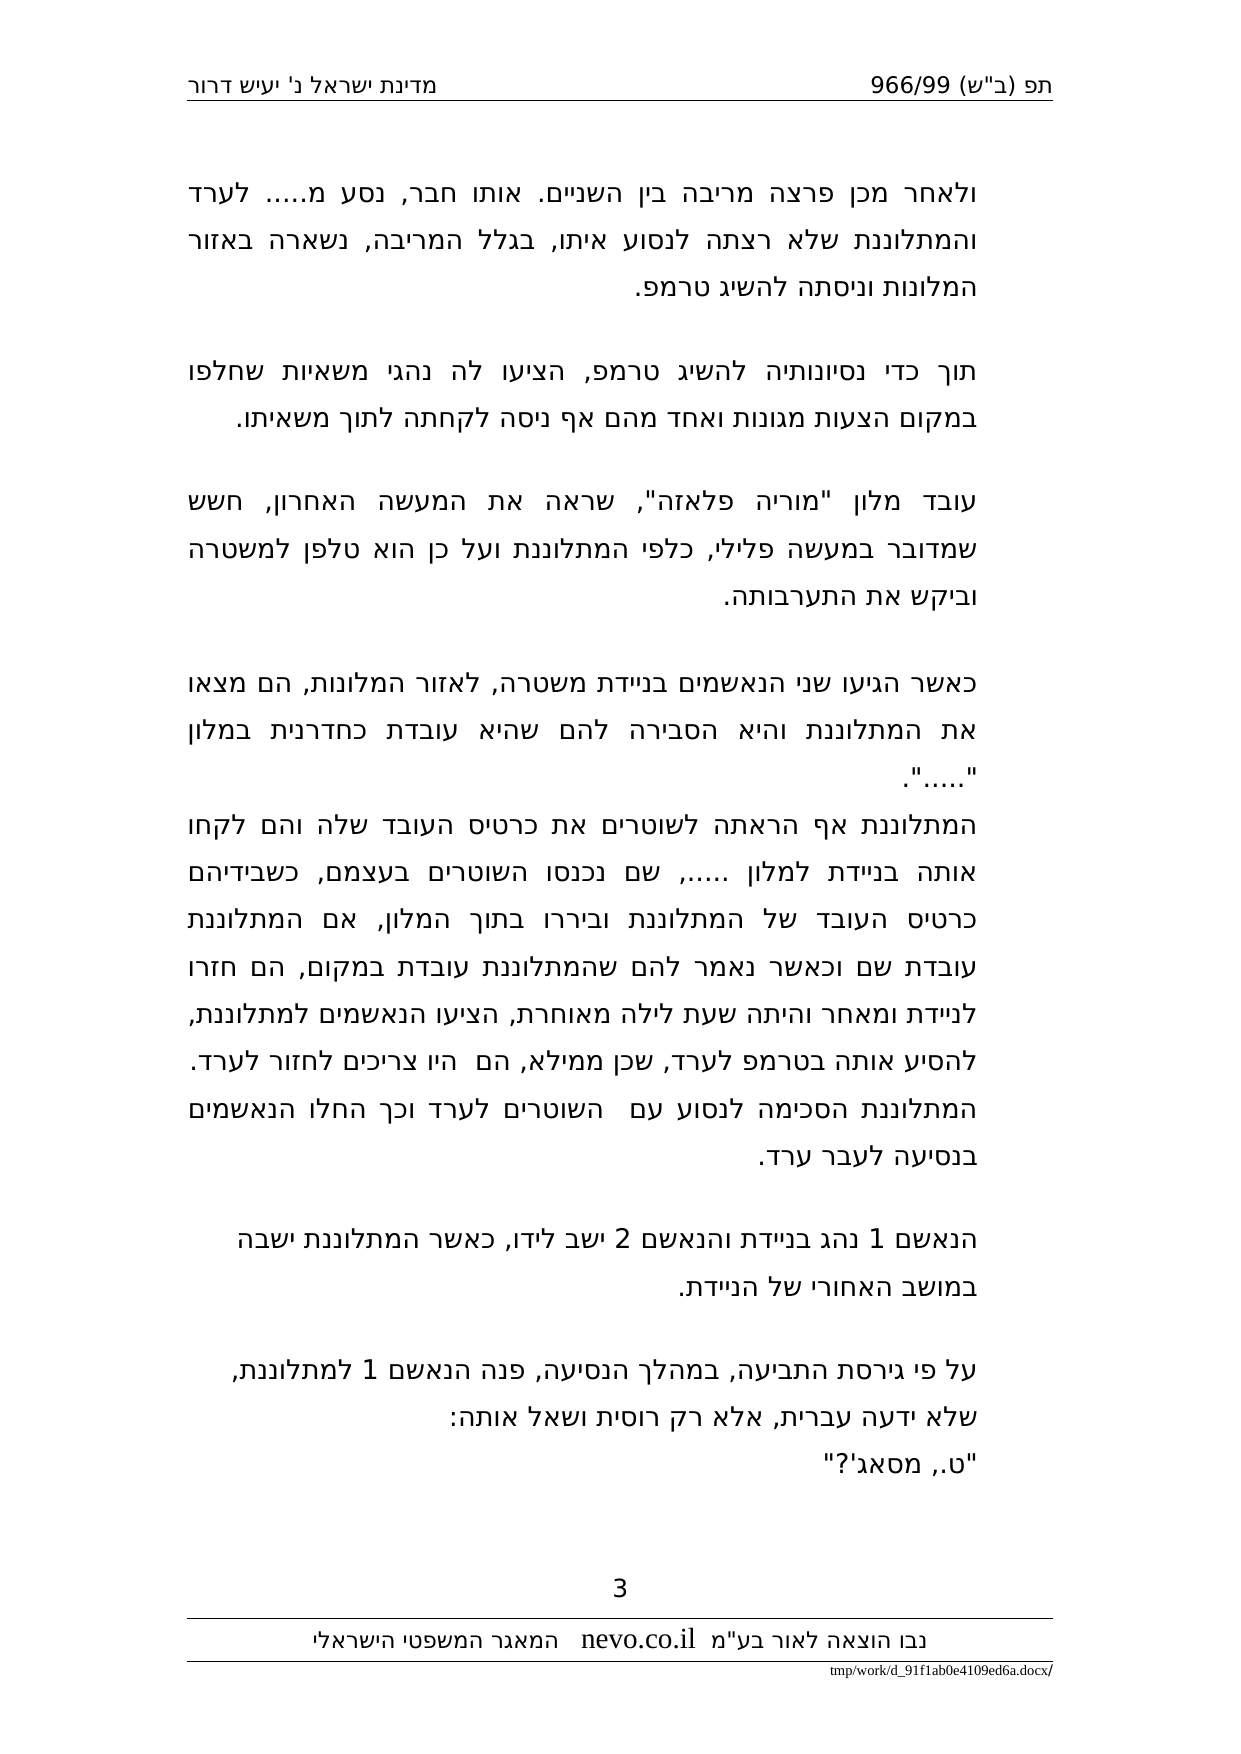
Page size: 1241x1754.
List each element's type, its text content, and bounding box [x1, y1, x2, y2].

text "ט., מסאג'?" [187, 1449, 1053, 1480]
text על פי גירסת התביעה, במהלך הנסיעה, פנה הנאשם 1 למתלוננת, שלא ידעה עברית, אלא רק רוסית ושאל אותה: [187, 1354, 1053, 1433]
text הנאשם 1 נהג בניידת והנאשם 2 ישב לידו, כאשר המתלוננת ישבה במושב האחורי של הניידת. [187, 1224, 1053, 1302]
text המתלוננת אף הראתה לשוטרים את כרטיס העובד שלה והם לקחו אותה בניידת למלון ....., שם נכנסו השוטרים בעצמם, כשבידיהם כרטיס העובד של המתלוננת וביררו בתוך המלון, אם המתלוננת עובדת שם וכאשר נאמר להם שהמתלוננת עובדת במקום, הם חזרו לניידת ומאחר והיתה שעת לילה מאוחרת, הציעו הנאשמים למתלוננת, להסיע אותה בטרמפ לערד, שכן ממילא, הם היו צריכים לחזור לערד. [187, 809, 1053, 1077]
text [187, 177, 1053, 303]
text תוך כדי נסיונותיה להשיג טרמפ, הציעו לה נהגי משאיות שחלפו במקום הצעות מגונות ואחד מהם אף ניסה לקחתה לתוך משאיתו.נ [187, 355, 1053, 434]
text עובד מלון "מוריה פלאזה", שראה את המעשה האחרון, חשש שמדובר במעשה פלילי, כלפי המתלוננת ועל כן הוא טלפן למשטרה וביקש את התערבותה. [187, 486, 1053, 612]
text כאשר הגיעו שני הנאשמים בניידת משטרה, לאזור המלונות, הם מצאו את המתלוננת והיא הסבירה להם שהיא עובדת כחדרנית במלון ".....". [187, 667, 1053, 793]
text המתלוננת הסכימה לנסוע עם השוטרים לערד וכך החלו הנאשמים בנסיעה לעבר ערד. [187, 1093, 1053, 1172]
